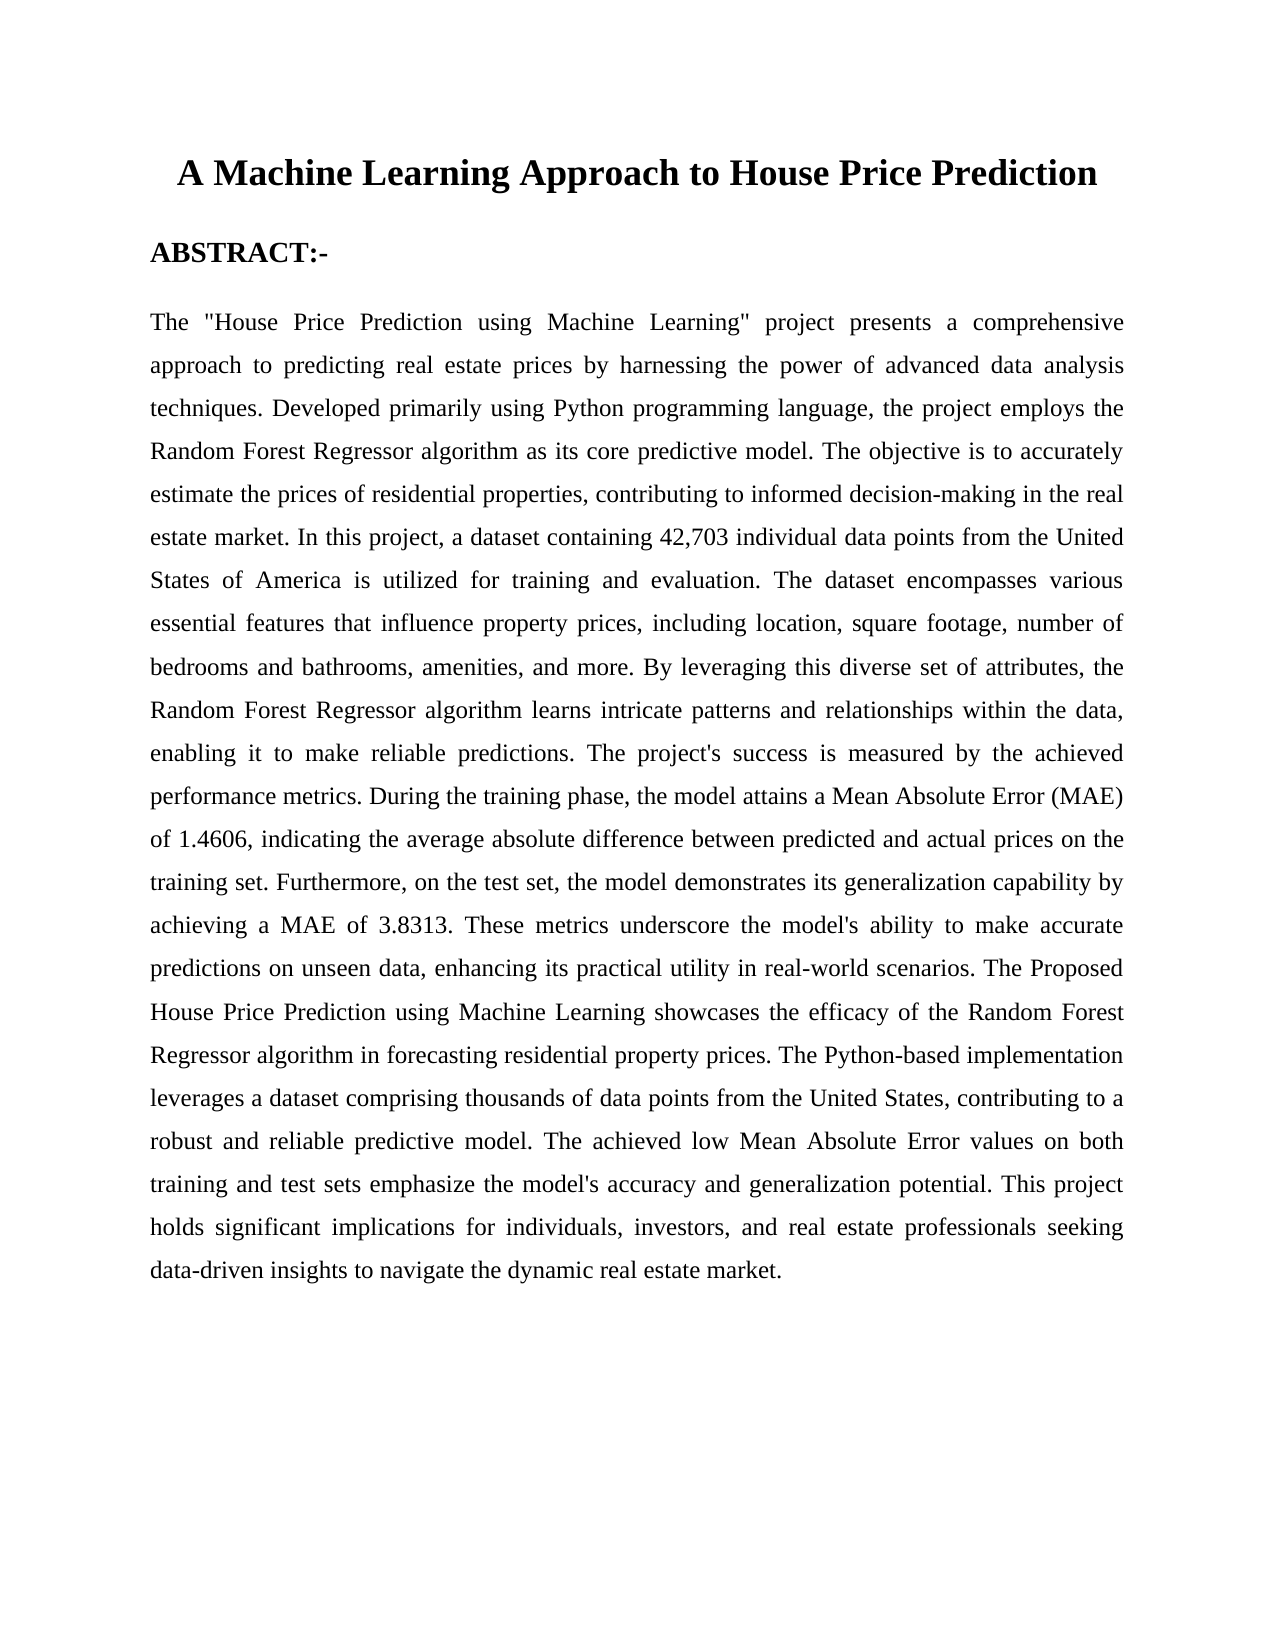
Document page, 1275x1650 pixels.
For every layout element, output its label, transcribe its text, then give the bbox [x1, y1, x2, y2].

text The "House Price Prediction using Machine Learning" project presents a comprehensive approach to predicting real estate prices by harnessing the power of advanced data analysis techniques. Developed primarily using Python programming language, the project employs the Random Forest Regressor algorithm as its core predictive model. The objective is to accurately estimate the prices of residential properties, contributing to informed decision-making in the real estate market. In this project, a dataset containing 42,703 individual data points from the United States of America is utilized for training and evaluation. The dataset encompasses various essential features that influence property prices, including location, square footage, number of bedrooms and bathrooms, amenities, and more. By leveraging this diverse set of attributes, the Random Forest Regressor algorithm learns intricate patterns and relationships within the data, enabling it to make reliable predictions. The project's success is measured by the achieved performance metrics. During the training phase, the model attains a Mean Absolute Error (MAE) of 1.4606, indicating the average absolute difference between predicted and actual prices on the training set. Furthermore, on the test set, the model demonstrates its generalization capability by achieving a MAE of 3.8313. These metrics underscore the model's ability to make accurate predictions on unseen data, enhancing its practical utility in real-world scenarios. The Proposed House Price Prediction using Machine Learning showcases the efficacy of the Random Forest Regressor algorithm in forecasting residential property prices. The Python-based implementation leverages a dataset comprising thousands of data points from the United States, contributing to a robust and reliable predictive model. The achieved low Mean Absolute Error values on both training and test sets emphasize the model's accuracy and generalization potential. This project holds significant implications for individuals, investors, and real estate professionals seeking data-driven insights to navigate the dynamic real estate market. [150, 307, 1125, 1284]
text ABSTRACT:- [150, 236, 1125, 269]
text A Machine Learning Approach to House Price Prediction [150, 150, 1125, 193]
